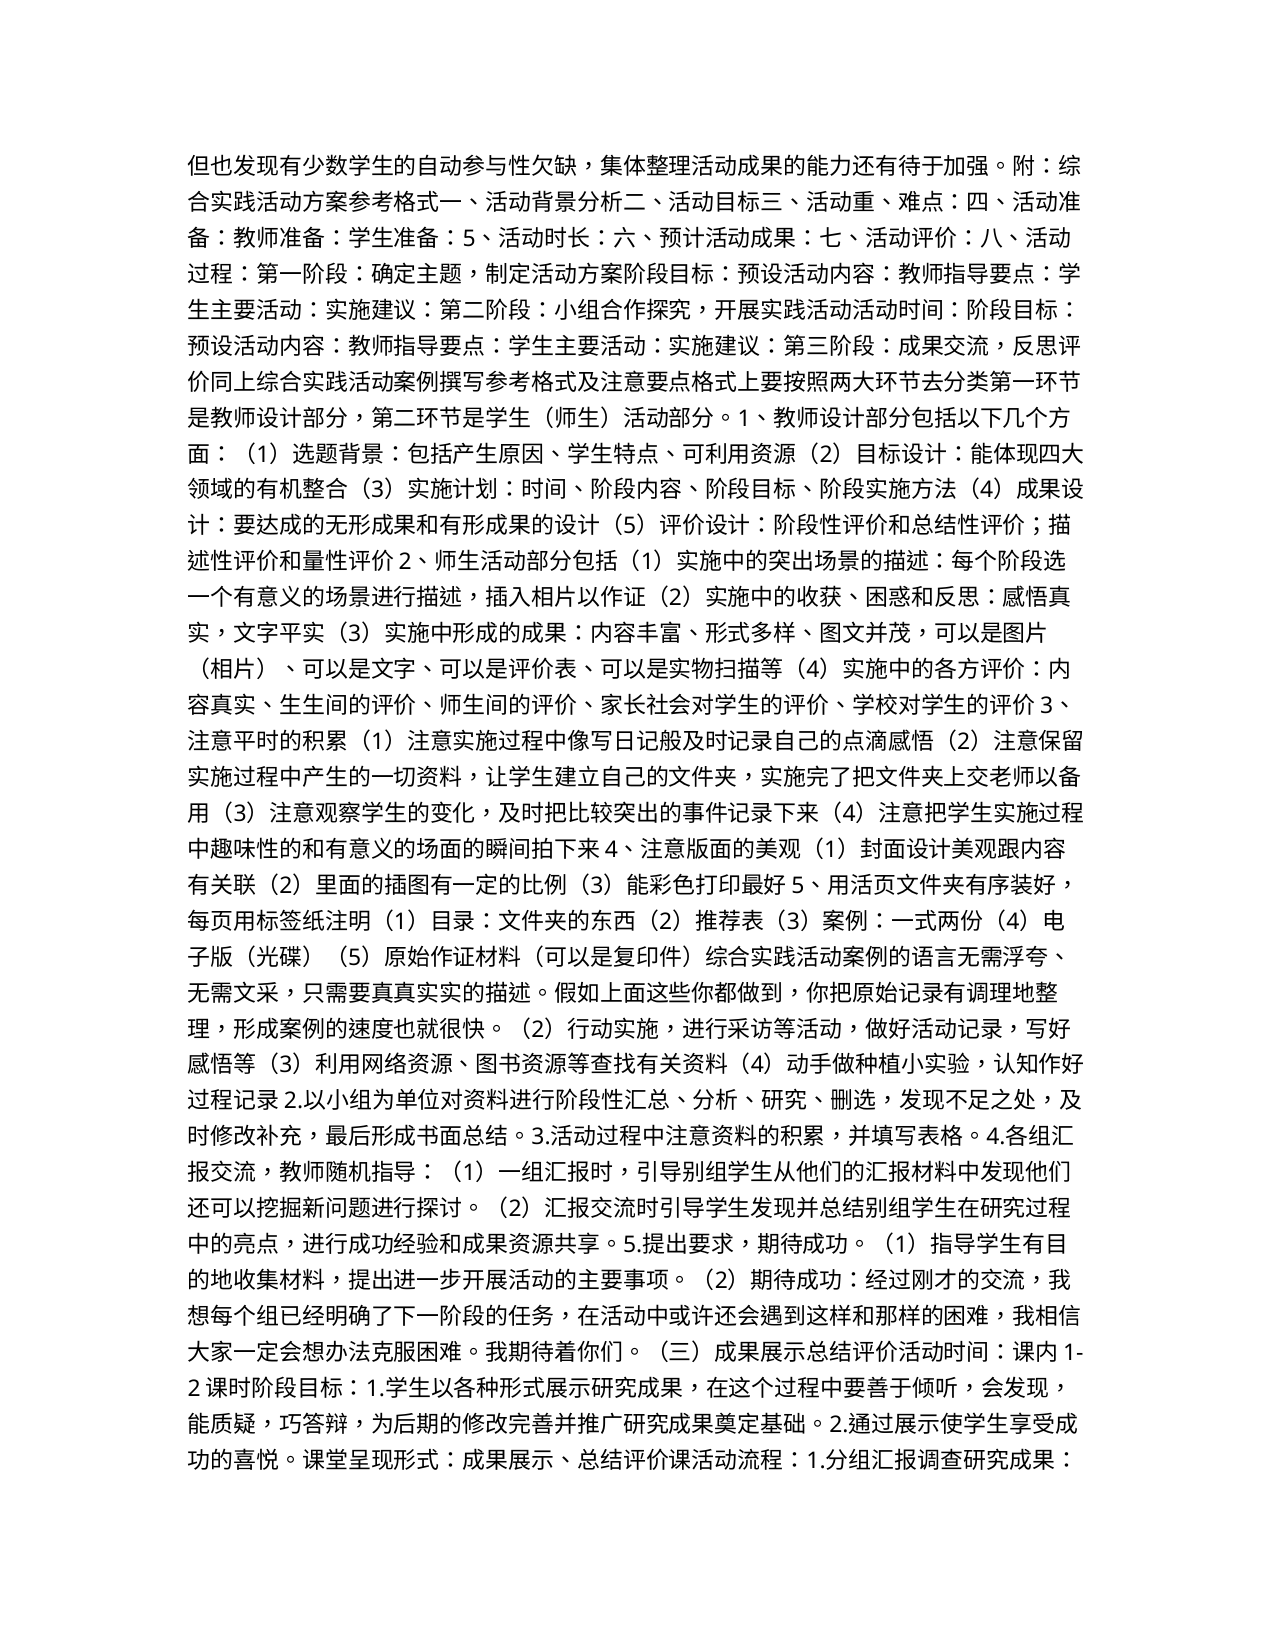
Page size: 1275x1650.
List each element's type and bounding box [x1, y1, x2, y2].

text [187, 150, 1087, 1475]
